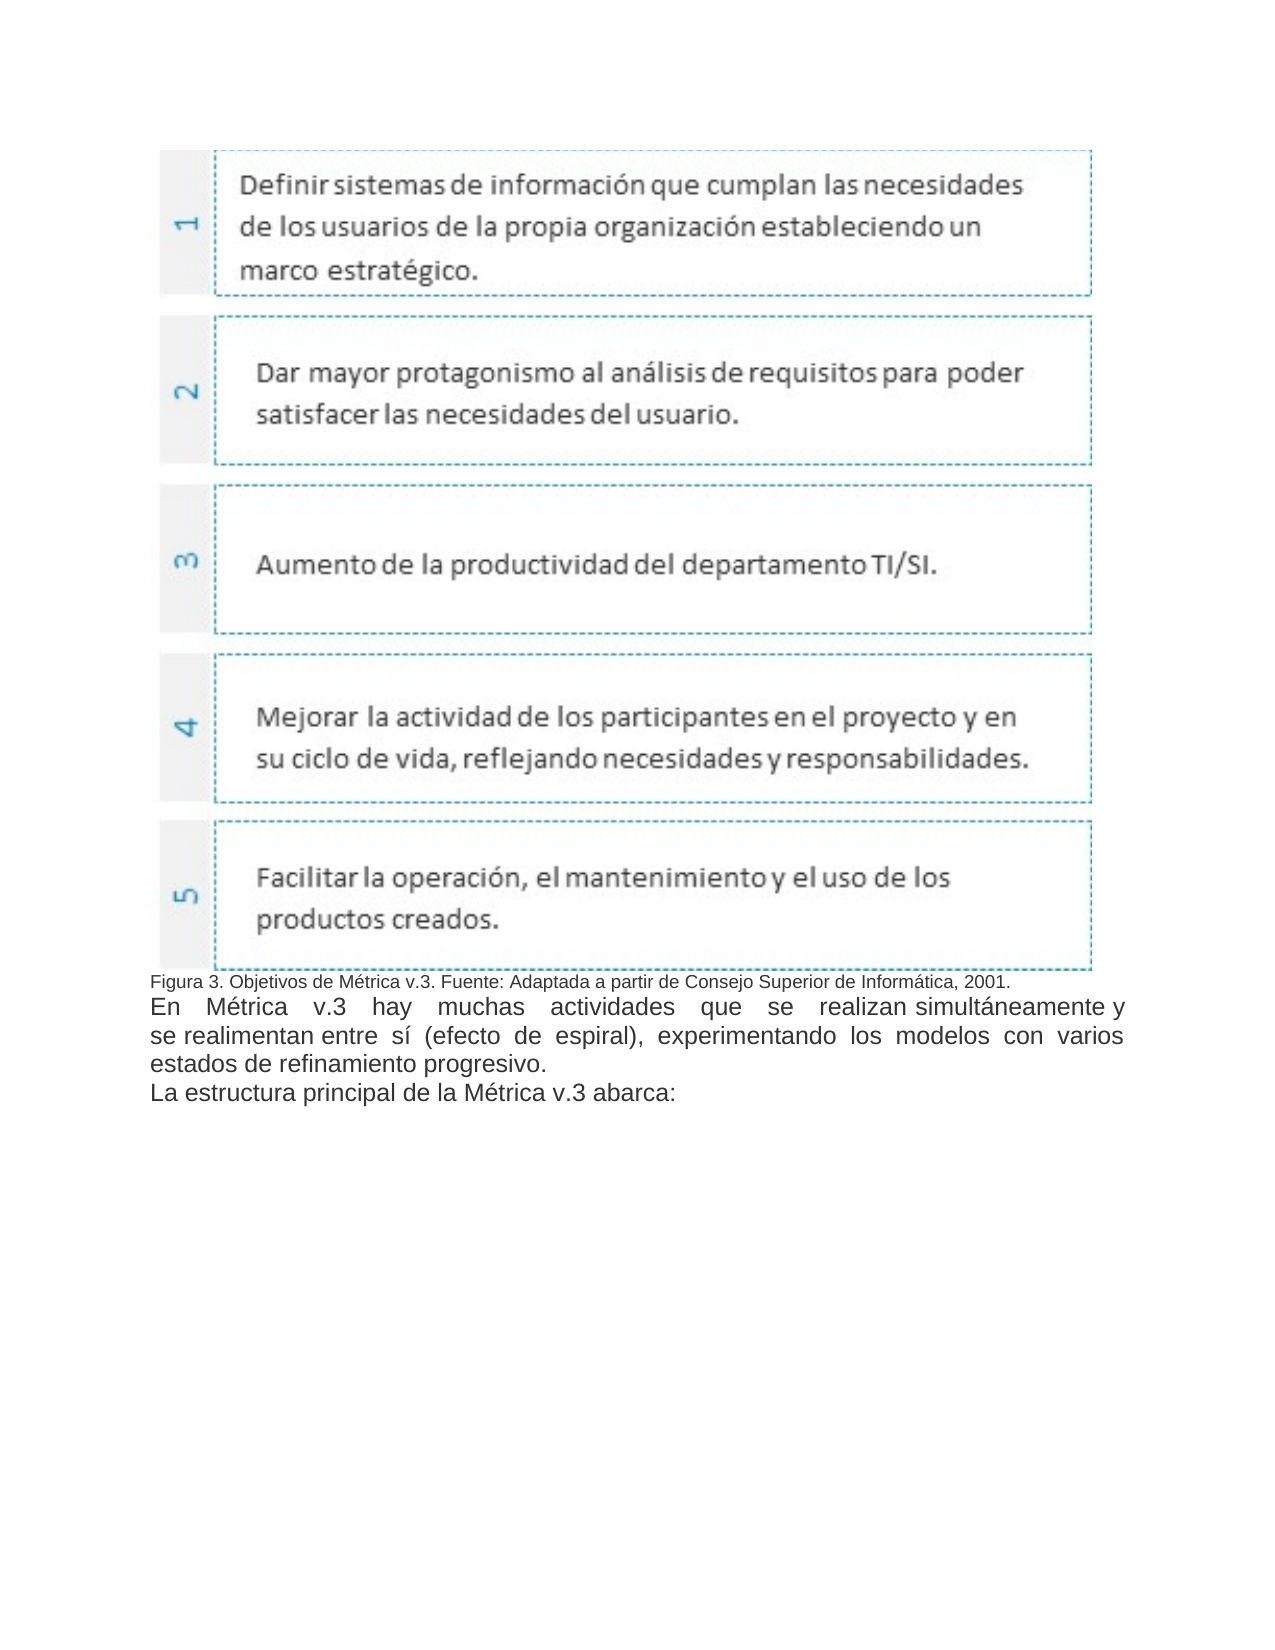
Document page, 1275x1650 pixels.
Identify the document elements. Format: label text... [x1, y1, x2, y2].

text Figura 3. Objetivos de Métrica v.3. Fuente: Adaptada a partir de Consejo Superior de Informática, 2001. [150, 970, 1125, 992]
picture [150, 150, 1093, 971]
text La estructura principal de la Métrica v.3 abarca: [150, 1078, 1125, 1107]
text En Métrica v.3 hay muchas actividades que se realizan simultáneamente y se realimentan entre sí (efecto de espiral), experimentando los modelos con varios estados de refinamiento progresivo. [150, 992, 1125, 1078]
